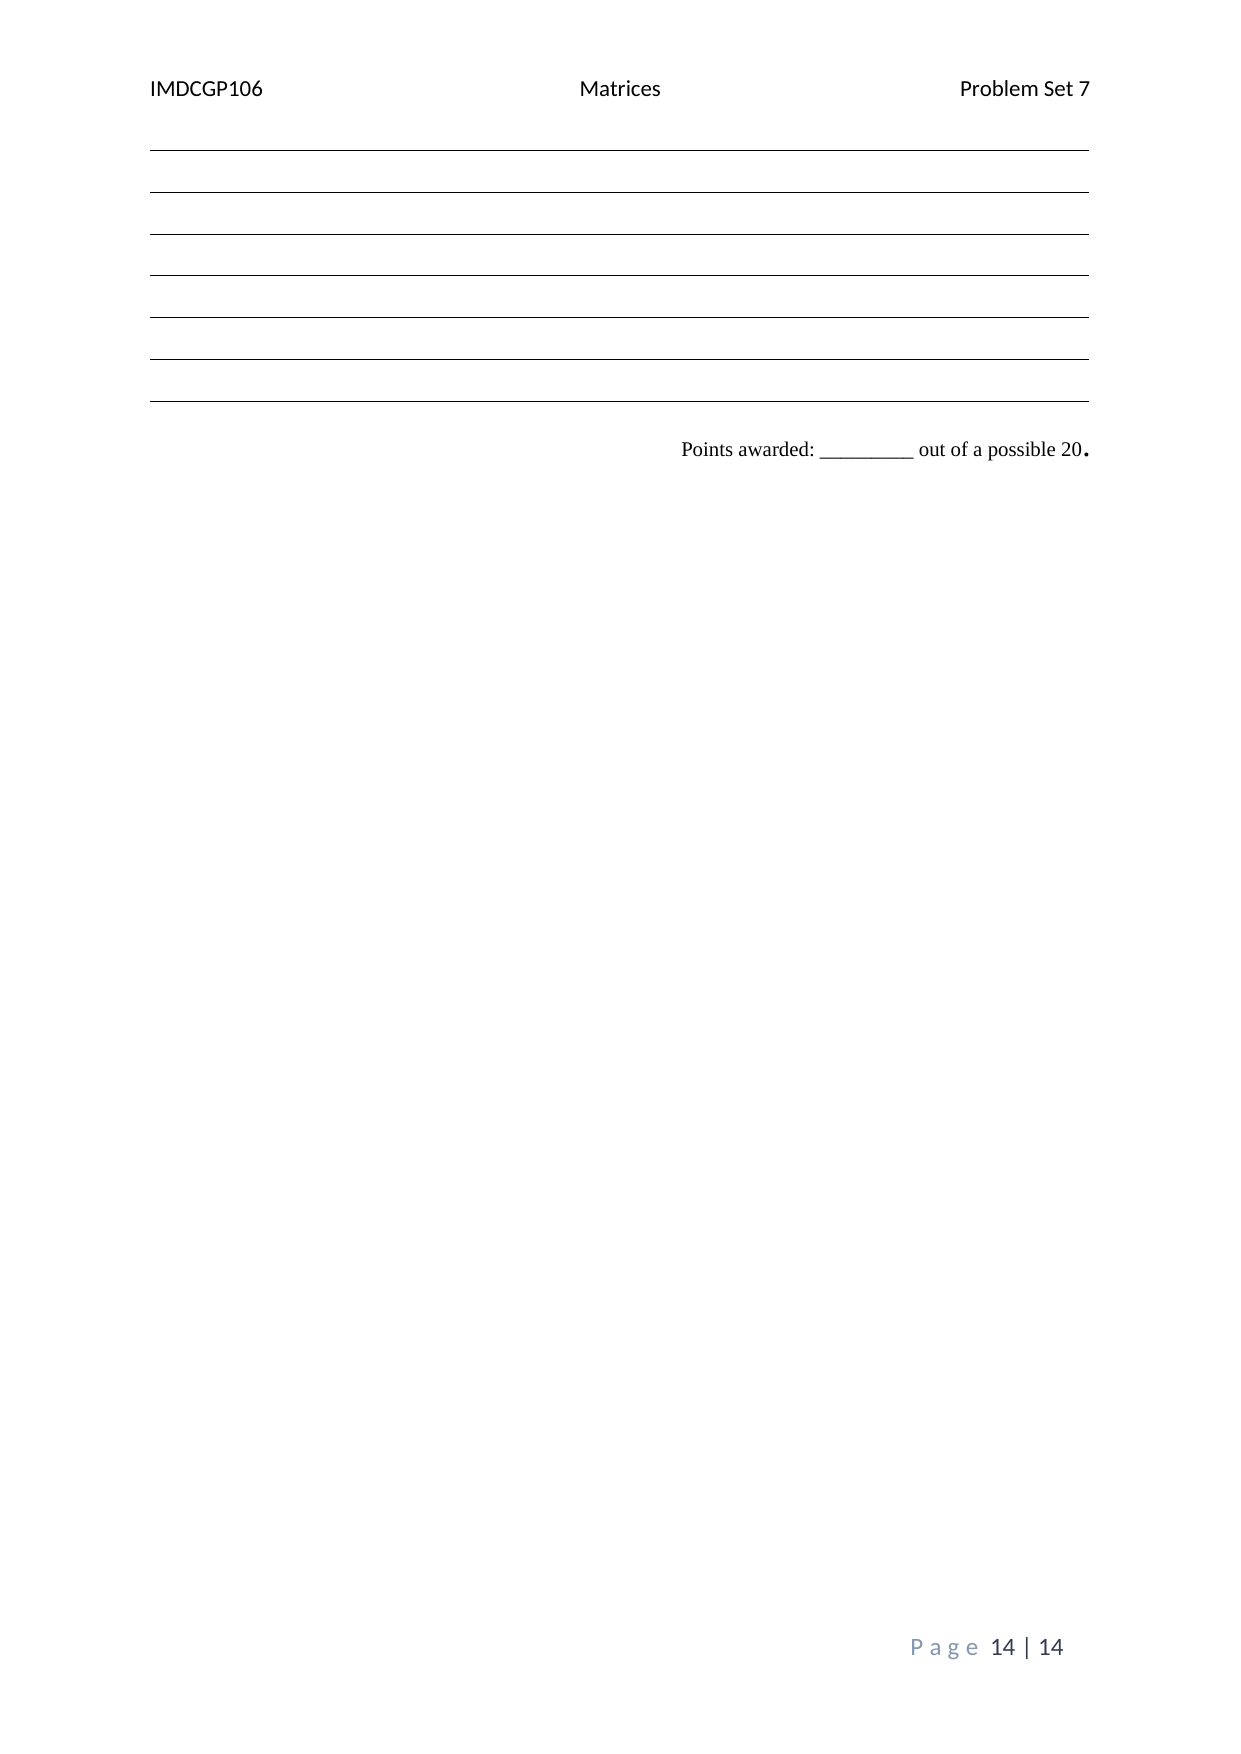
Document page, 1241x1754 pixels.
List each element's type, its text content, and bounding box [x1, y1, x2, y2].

table_cell [150, 235, 416, 275]
table_cell [150, 276, 416, 317]
table_cell [416, 276, 1089, 317]
table_cell [416, 318, 1089, 359]
table_cell [416, 151, 1089, 192]
table_cell [416, 360, 1089, 401]
table_cell [150, 318, 416, 359]
table_cell [150, 360, 416, 401]
list Points awarded: _________ out of a possible 20. [150, 426, 1090, 464]
table_cell [416, 193, 1089, 233]
table_cell [150, 193, 416, 233]
table_cell [416, 235, 1089, 275]
table_cell [150, 151, 416, 192]
